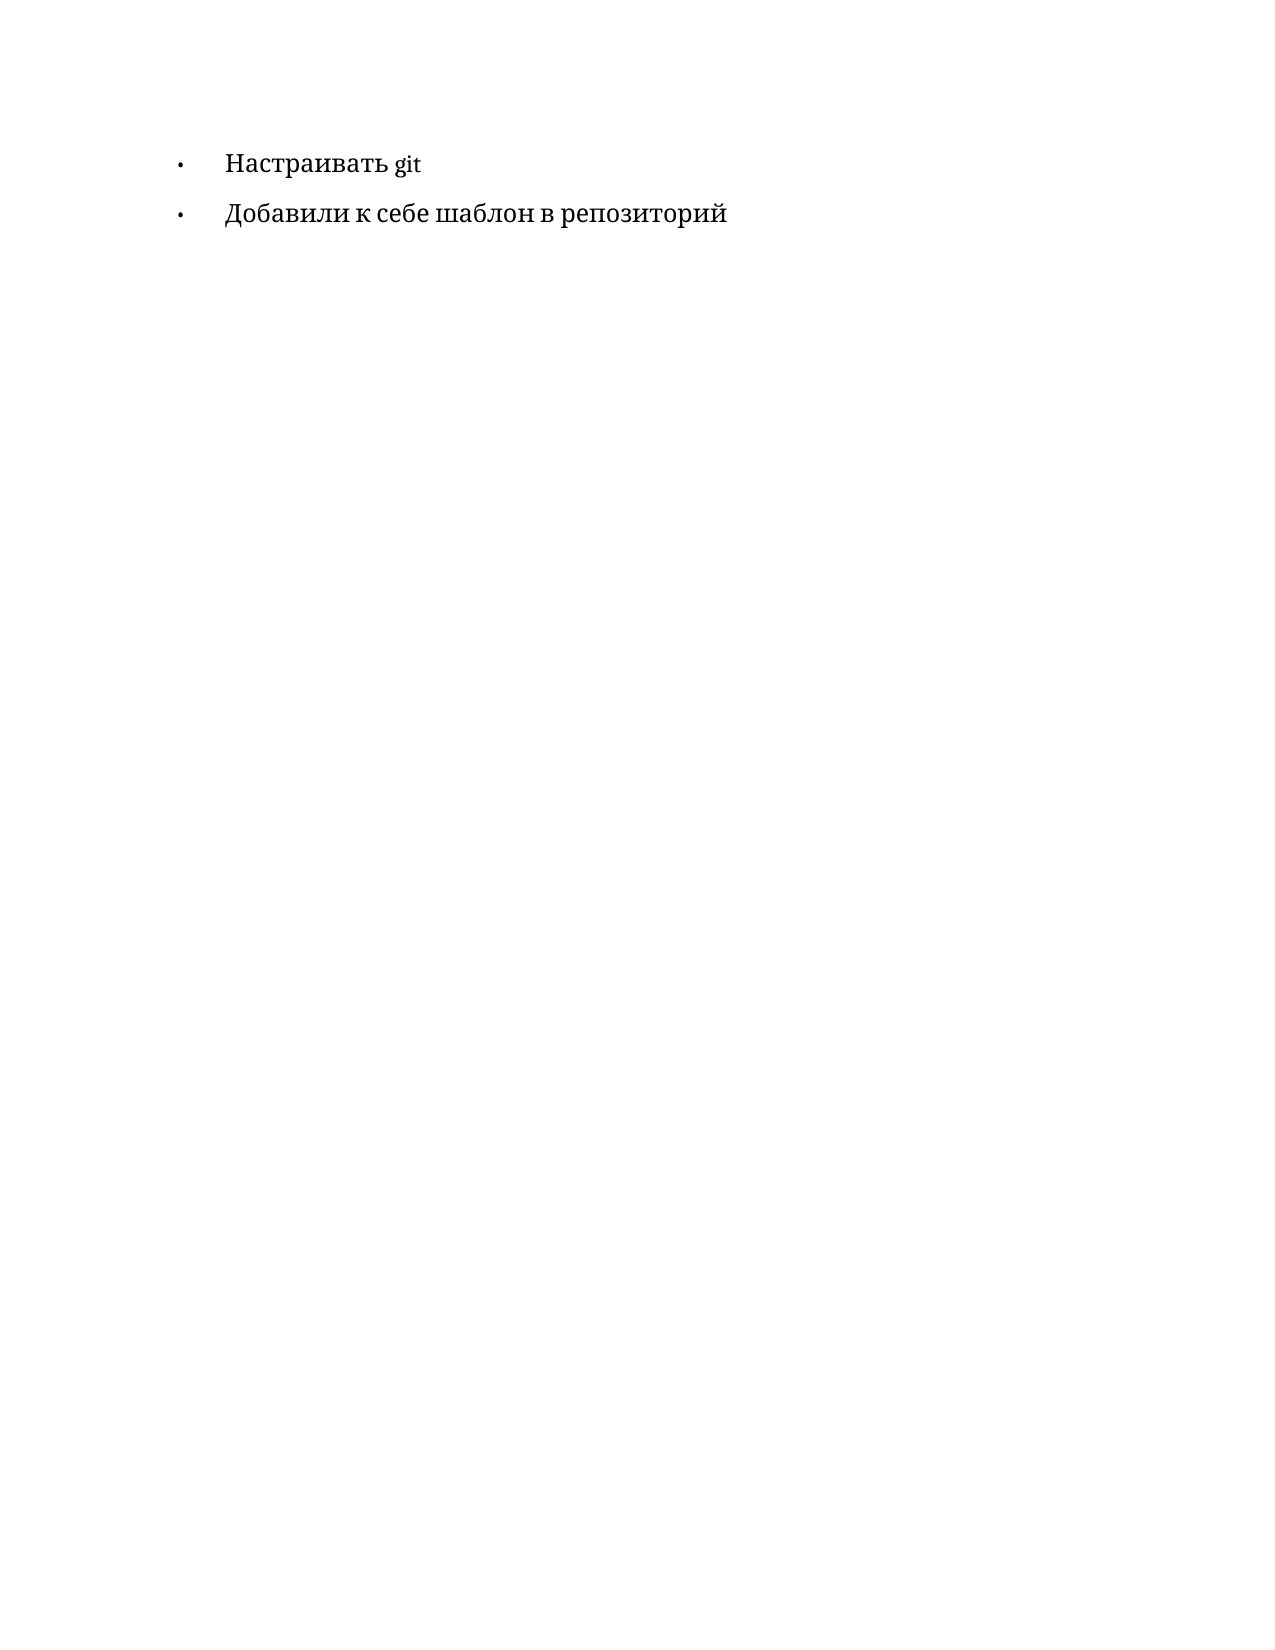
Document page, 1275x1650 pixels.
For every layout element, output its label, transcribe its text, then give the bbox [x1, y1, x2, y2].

list Настраивать git [175, 150, 1125, 179]
list Добавили к себе шаблон в репозиторий [175, 199, 1125, 228]
